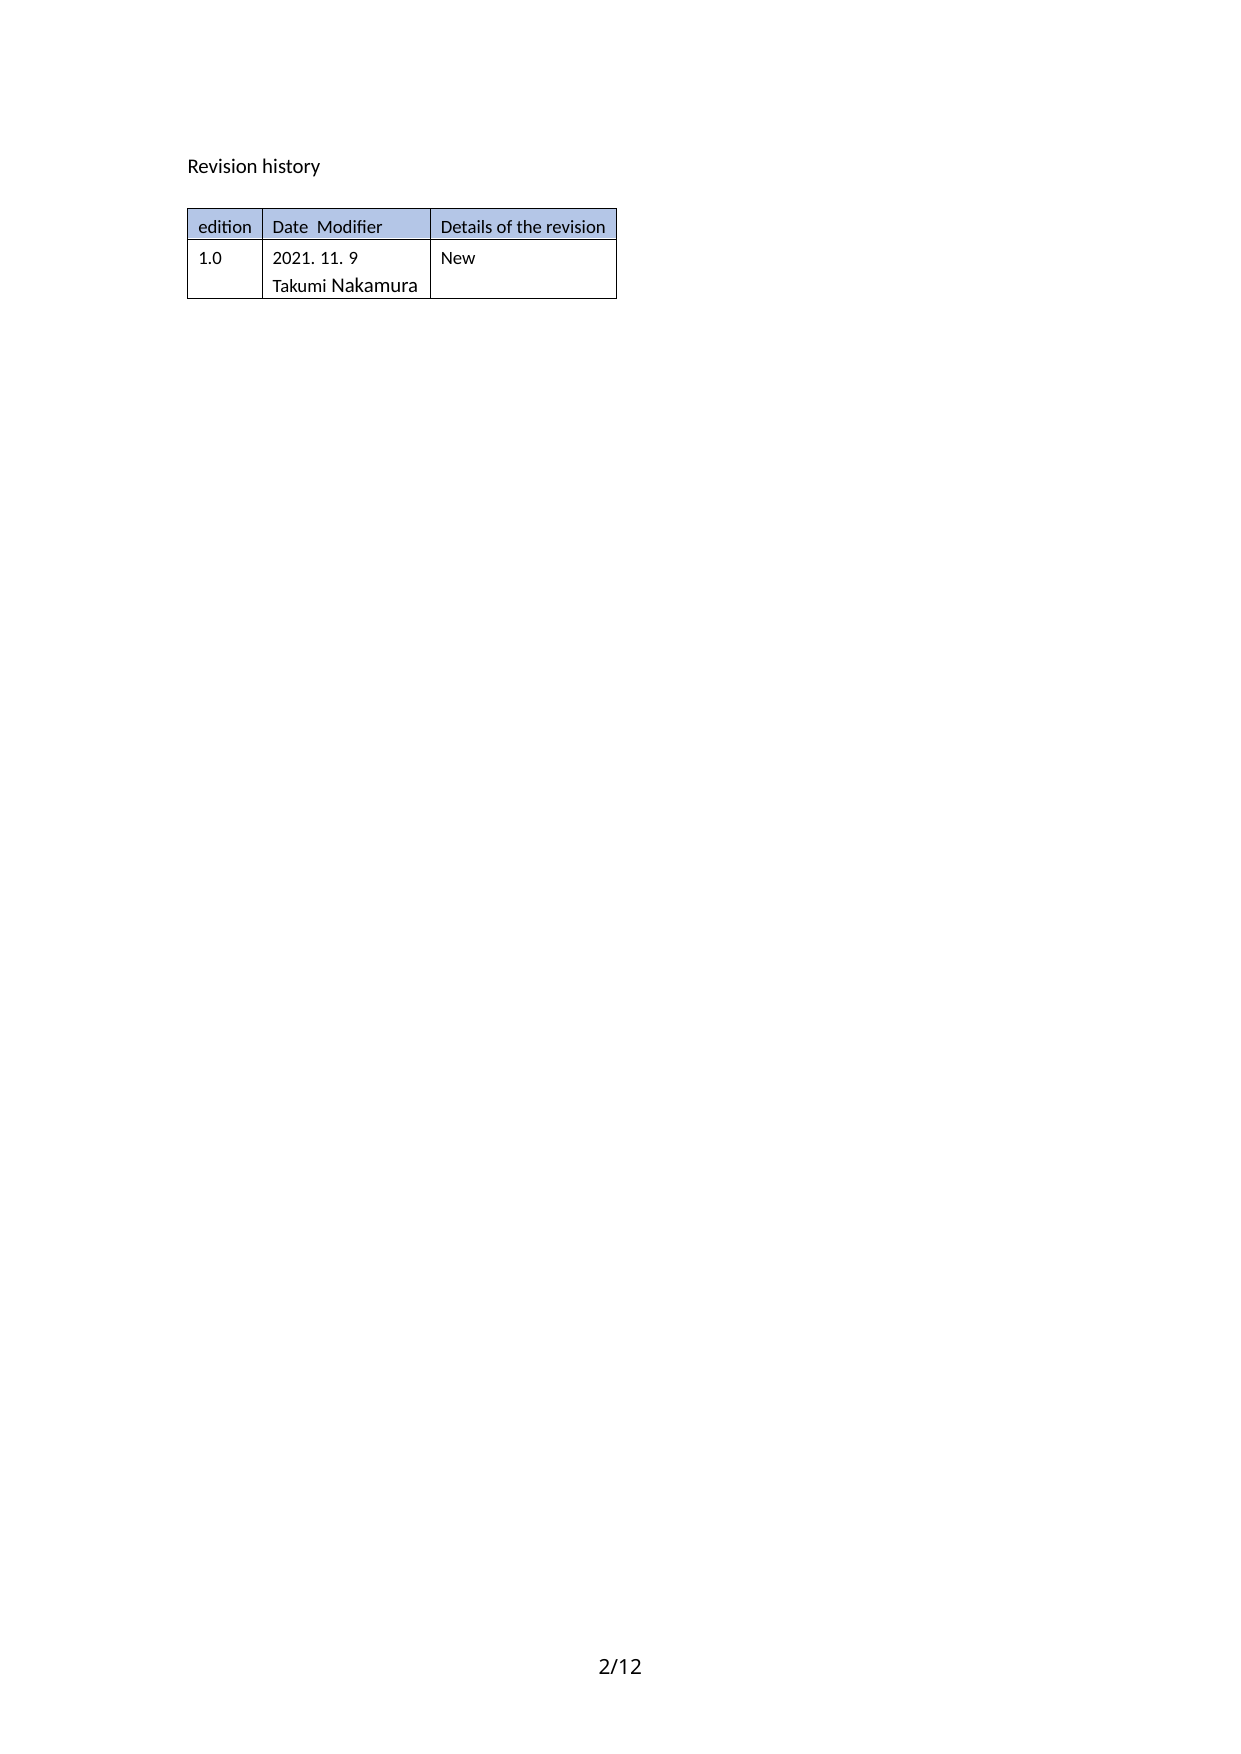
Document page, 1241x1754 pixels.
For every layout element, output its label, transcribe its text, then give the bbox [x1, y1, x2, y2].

table_header Details of the revision [431, 209, 616, 238]
text Revision history [187, 150, 828, 179]
table_cell 2021. 11. 9 Takumi Nakamura [263, 240, 430, 298]
table_header Date Modifier [263, 209, 430, 238]
table_cell New [431, 240, 616, 298]
table_cell 1.0 [188, 240, 262, 298]
table_header edition [188, 209, 262, 238]
